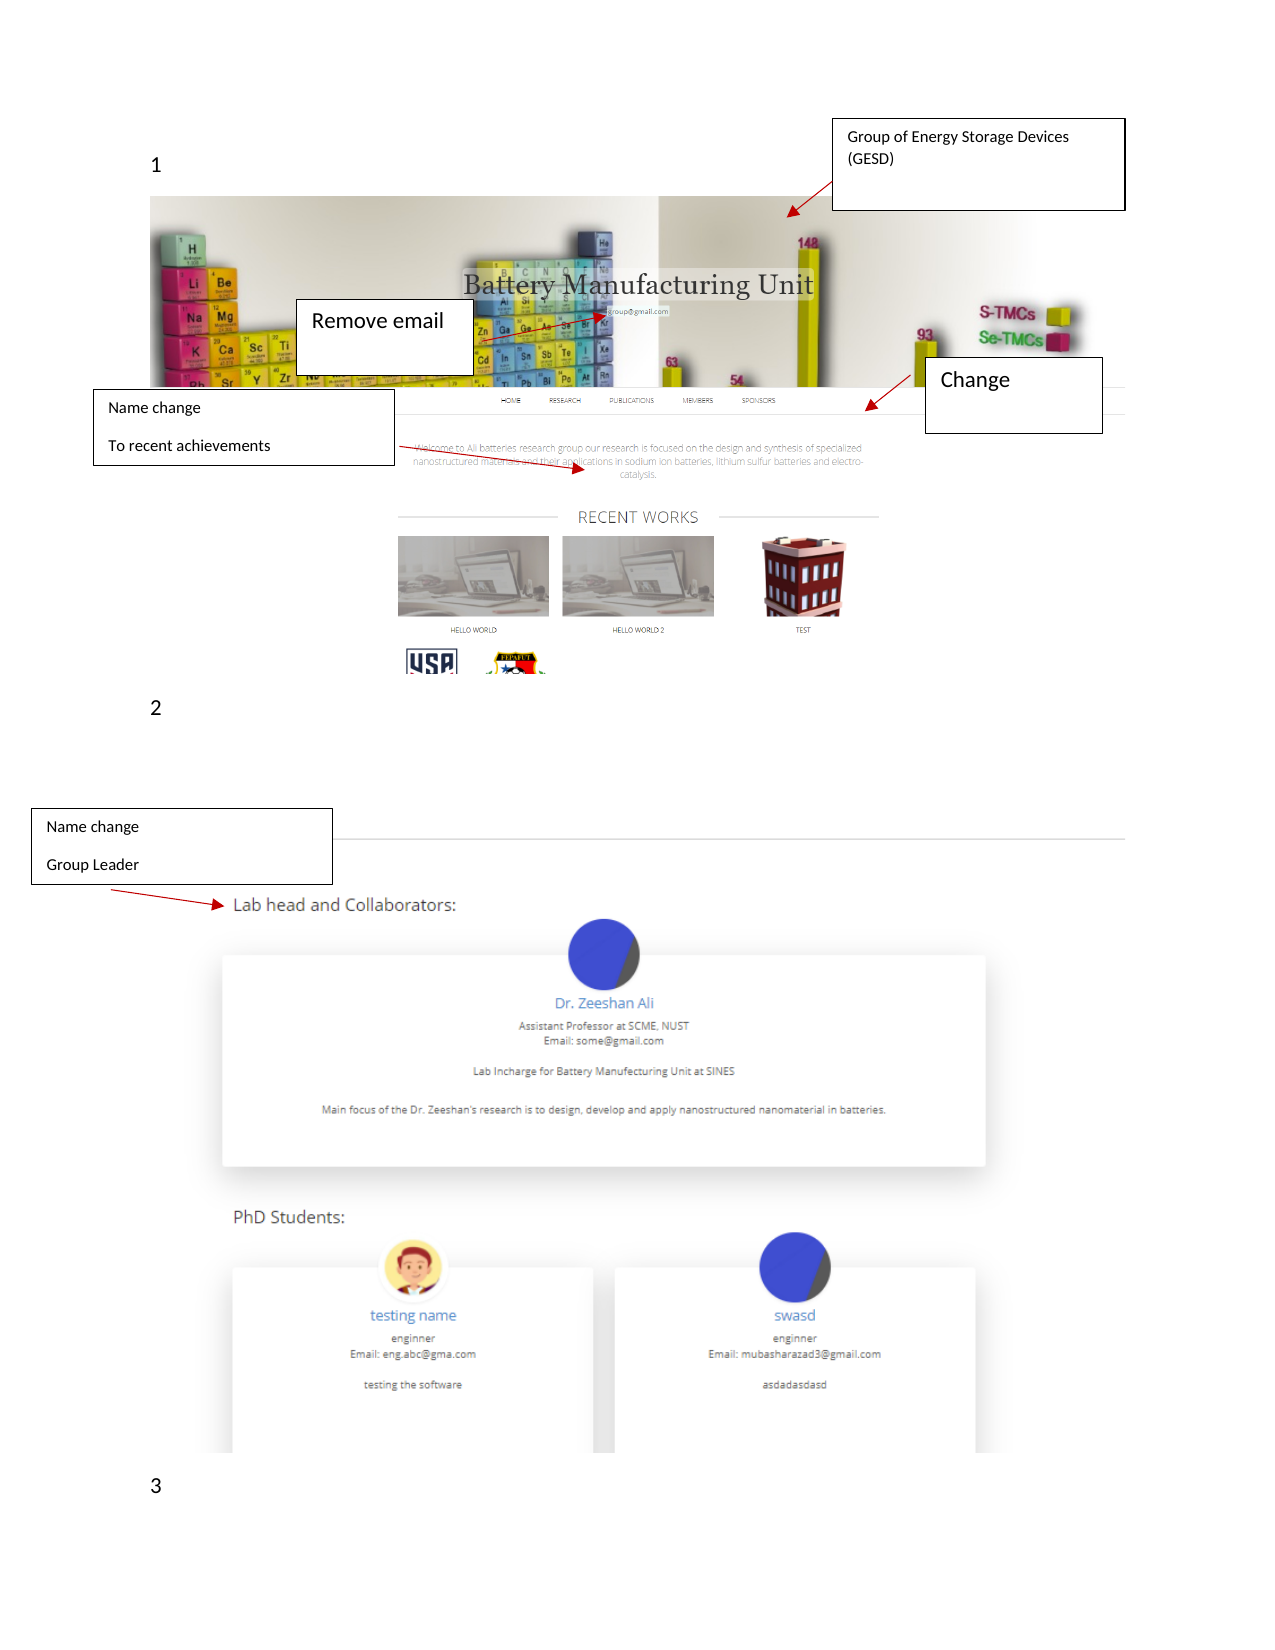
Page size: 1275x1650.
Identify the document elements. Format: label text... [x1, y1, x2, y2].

text 1 [150, 150, 832, 178]
picture [150, 833, 1125, 1453]
text 3 [150, 1471, 1125, 1499]
text 2 [150, 693, 1125, 721]
picture [150, 196, 1125, 674]
